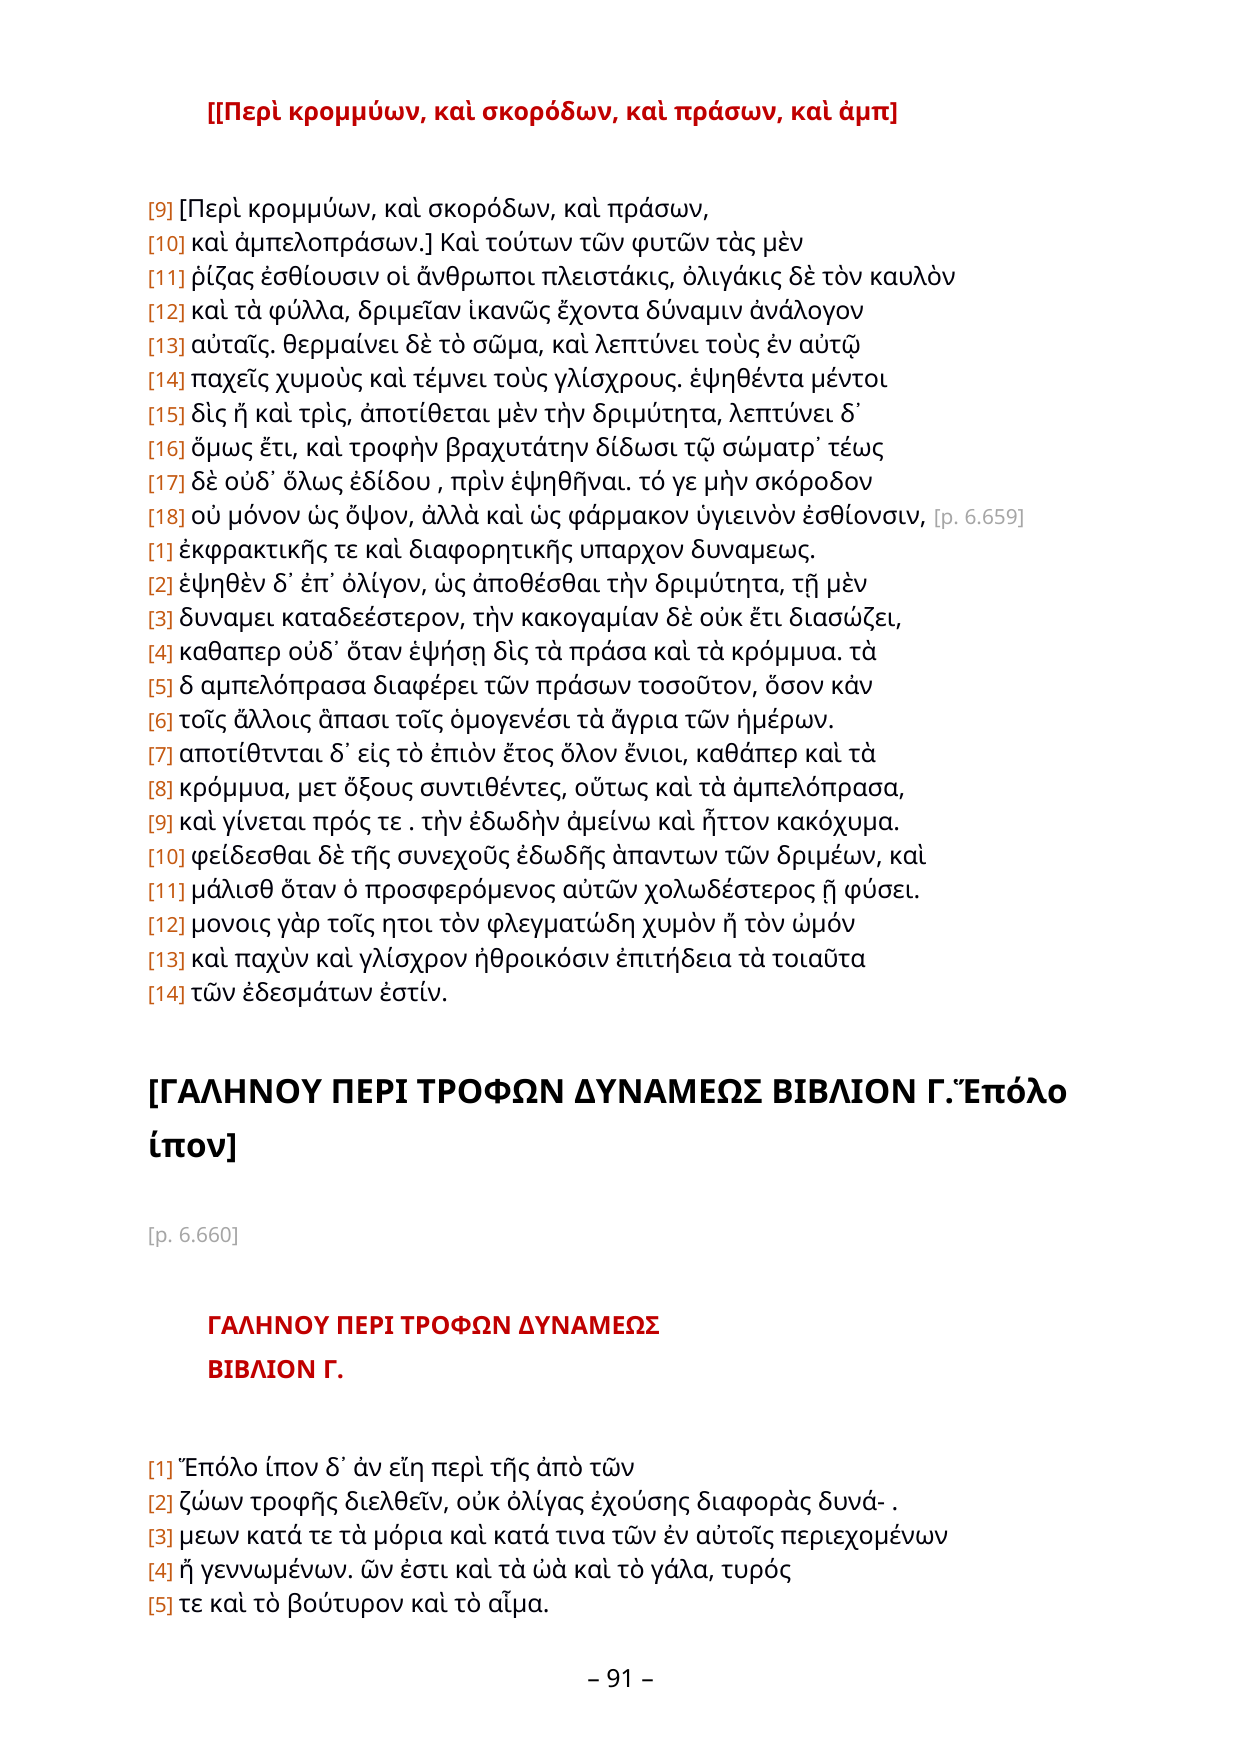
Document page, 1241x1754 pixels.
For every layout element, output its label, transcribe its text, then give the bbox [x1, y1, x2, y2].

text [1] Ἕπόλο ίπον δ᾽ ἀν εἴη περὶ τῆς ἀπὸ τῶν [2] ζώων τροφῆς διελθεῖν, οὐκ ὀλίγας ἐχούσης διαφορὰς δυνά- . [3] μεων κατά τε τὰ μόρια καὶ κατά τινα τῶν ἐν αὐτοῖς περιεχομένων [4] ἤ γεννωμένων. ῶν ἐστι καὶ τὰ ὠὰ καὶ τὸ γάλα, τυρός [5] τε καὶ τὸ βούτυρον καὶ τὸ αἷμα. [148, 1421, 1092, 1620]
subtitle ΓΑΛΗΝΟΥ ΠΕΡΙ ΤΡΟΦΩΝ ΔΥΝΑΜΕΩΣ ΒΙΒΛΙΟΝ Γ. [207, 1307, 1092, 1386]
subtitle [ΓΑΛΗΝΟΥ ΠΕΡΙ ΤΡΟΦΩΝ ΔΥΝΑΜΕΩΣ ΒΙΒΛΙΟΝ Γ.Ἕπόλο ίπον] [148, 1067, 1092, 1167]
text [p. 6.660] [148, 1221, 1092, 1249]
subtitle [[Περὶ κρομμύων, καὶ σκορόδων, καὶ πράσων, καὶ ἀμπ] [207, 93, 1092, 127]
